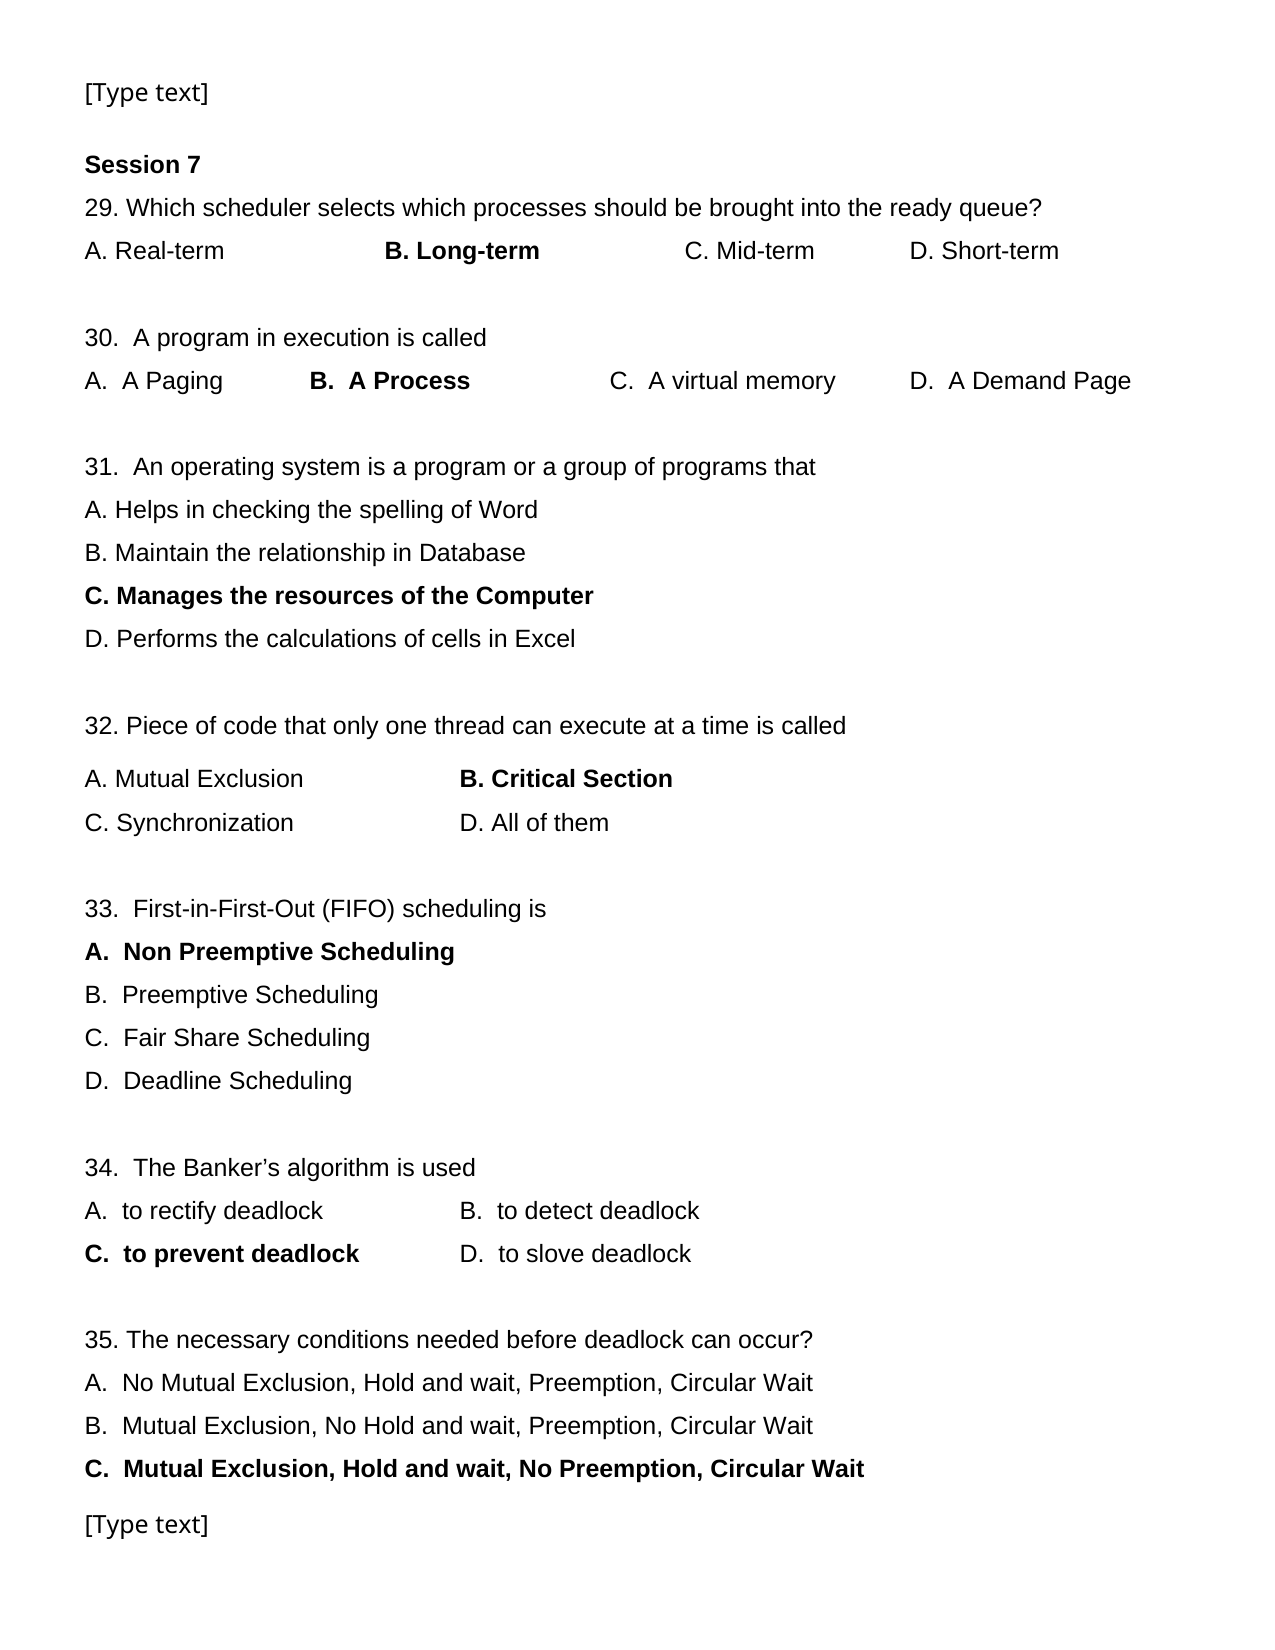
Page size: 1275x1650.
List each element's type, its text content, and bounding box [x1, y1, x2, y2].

text 35. The necessary conditions needed before deadlock can occur? [84, 1325, 1172, 1354]
text A. Helps in checking the spelling of Word [84, 495, 1172, 524]
text D. Performs the calculations of cells in Excel [84, 624, 1172, 653]
text A. A Paging B. A Process C. A virtual memory D. A Demand Page [84, 366, 1172, 394]
text A. Real-term B. Long-term C. Mid-term D. Short-term [84, 236, 1172, 265]
text C. Manages the resources of the Computer [84, 581, 1172, 610]
text 30. A program in execution is called [84, 322, 1172, 351]
text Session 7 [84, 150, 1172, 179]
text B. Preemptive Scheduling [84, 980, 1172, 1009]
text C. Synchronization D. All of them [84, 808, 1172, 836]
text 32. Piece of code that only one thread can execute at a time is called [84, 711, 1172, 739]
text A. Mutual Exclusion B. Critical Section [84, 764, 1172, 793]
text B. Maintain the relationship in Database [84, 538, 1172, 567]
text A. No Mutual Exclusion, Hold and wait, Preemption, Circular Wait [84, 1368, 1172, 1397]
text 31. An operating system is a program or a group of programs that [84, 452, 1172, 481]
text C. Fair Share Scheduling [84, 1023, 1172, 1052]
text C. Mutual Exclusion, Hold and wait, No Preemption, Circular Wait [84, 1454, 1172, 1483]
text 34. The Banker’s algorithm is used [84, 1153, 1172, 1181]
text D. Deadline Scheduling [84, 1066, 1172, 1095]
text 33. First-in-First-Out (FIFO) scheduling is [84, 894, 1172, 923]
text A. Non Preemptive Scheduling [84, 937, 1172, 966]
text C. to prevent deadlock D. to slove deadlock [84, 1239, 1172, 1268]
text B. Mutual Exclusion, No Hold and wait, Preemption, Circular Wait [84, 1411, 1172, 1440]
text A. to rectify deadlock B. to detect deadlock [84, 1196, 1172, 1224]
text 29. Which scheduler selects which processes should be brought into the ready queue? [84, 193, 1172, 222]
